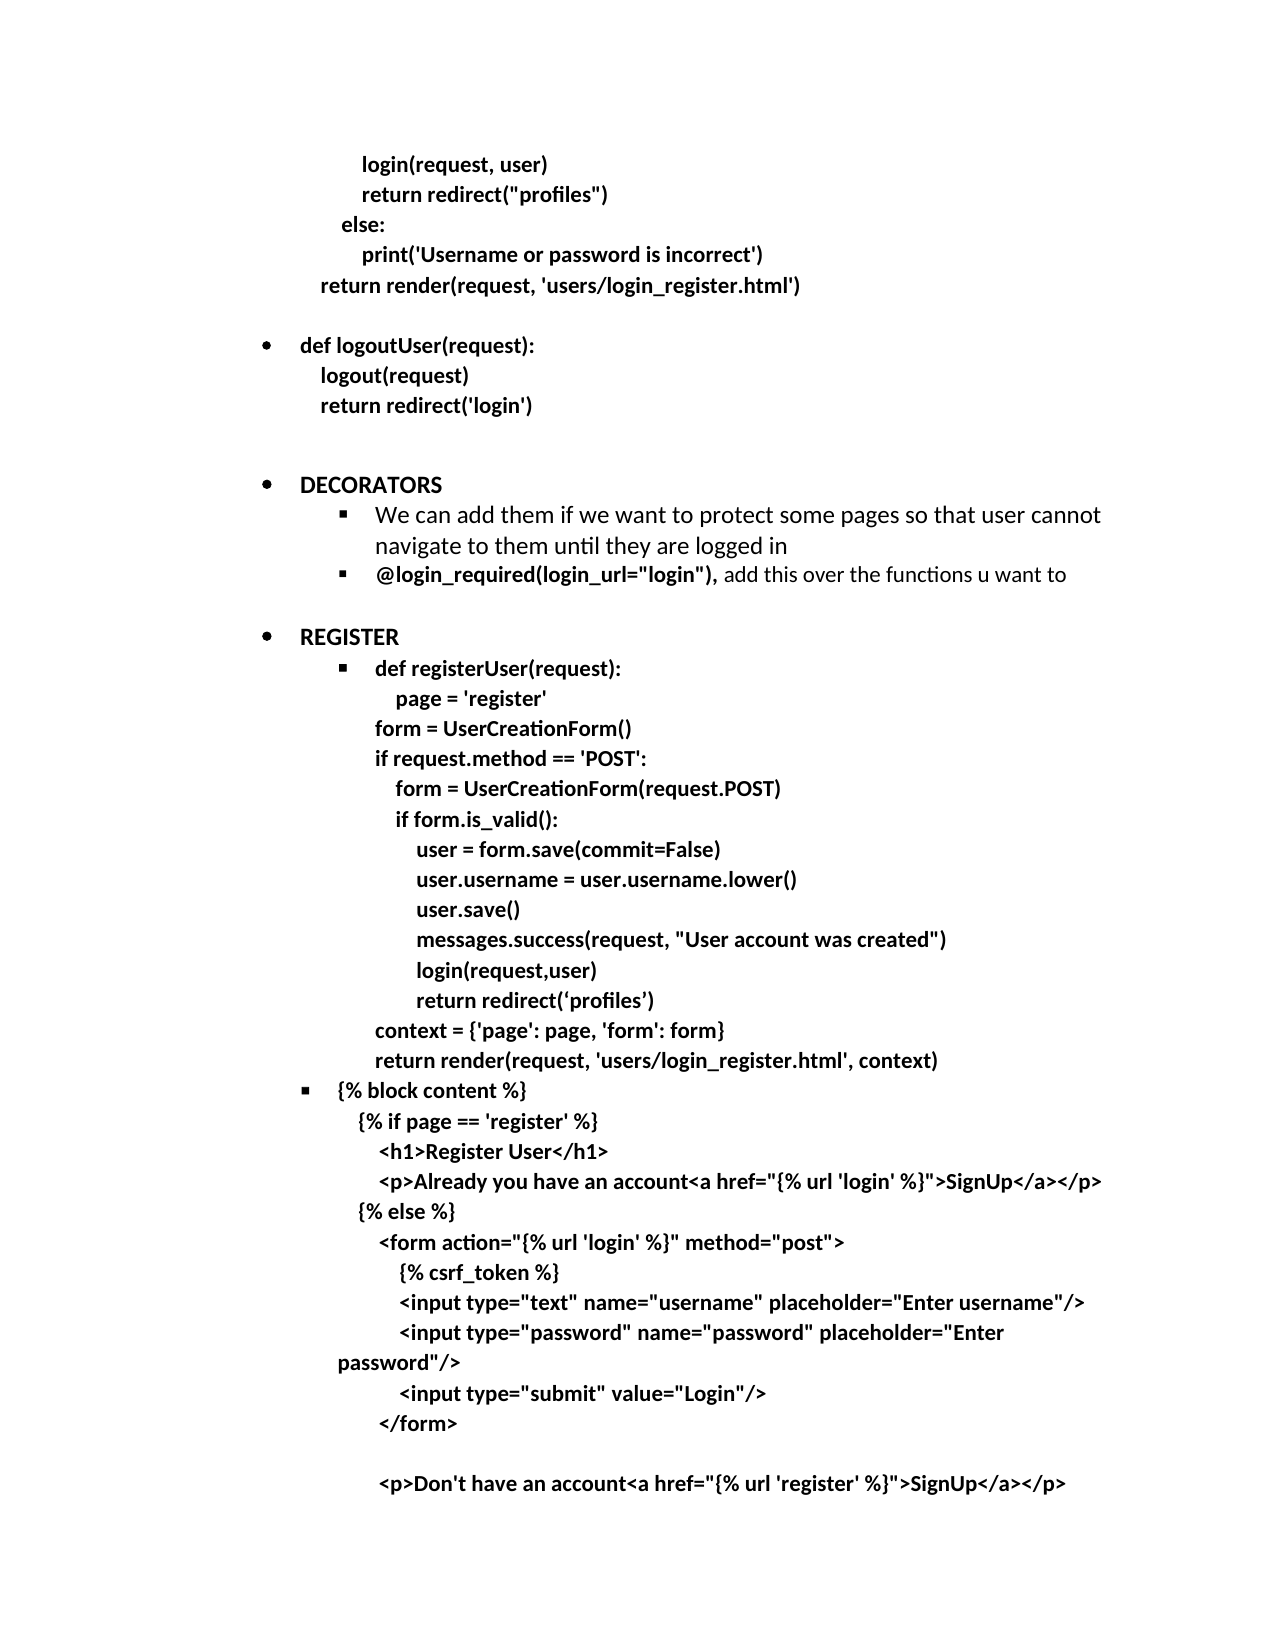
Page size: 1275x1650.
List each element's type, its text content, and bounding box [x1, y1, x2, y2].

list @login_required(login_url="login"), add this over the functions u want to [337, 560, 1125, 588]
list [300, 1077, 1125, 1497]
list return redirect(‘profiles’) context = {'page': page, 'form': form} return render(request, 'users/login_register.html', context) [375, 986, 1125, 1074]
list def registerUser(request): page = 'register' form = UserCreationForm() if request.method == 'POST': form = UserCreationForm(request.POST) if form.is_valid(): user = form.save(commit=False) user.username = user.username.lower() user.save() messages.success(request, "User account was created") login(request,user) [337, 654, 1125, 984]
list REGISTER [262, 621, 1125, 651]
list DECORATORS [262, 469, 1125, 499]
list def logoutUser(request): logout(request) return redirect('login') [262, 331, 1125, 420]
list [262, 150, 1125, 299]
list We can add them if we want to protect some pages so that user cannot navigate to them until they are logged in [337, 499, 1125, 560]
